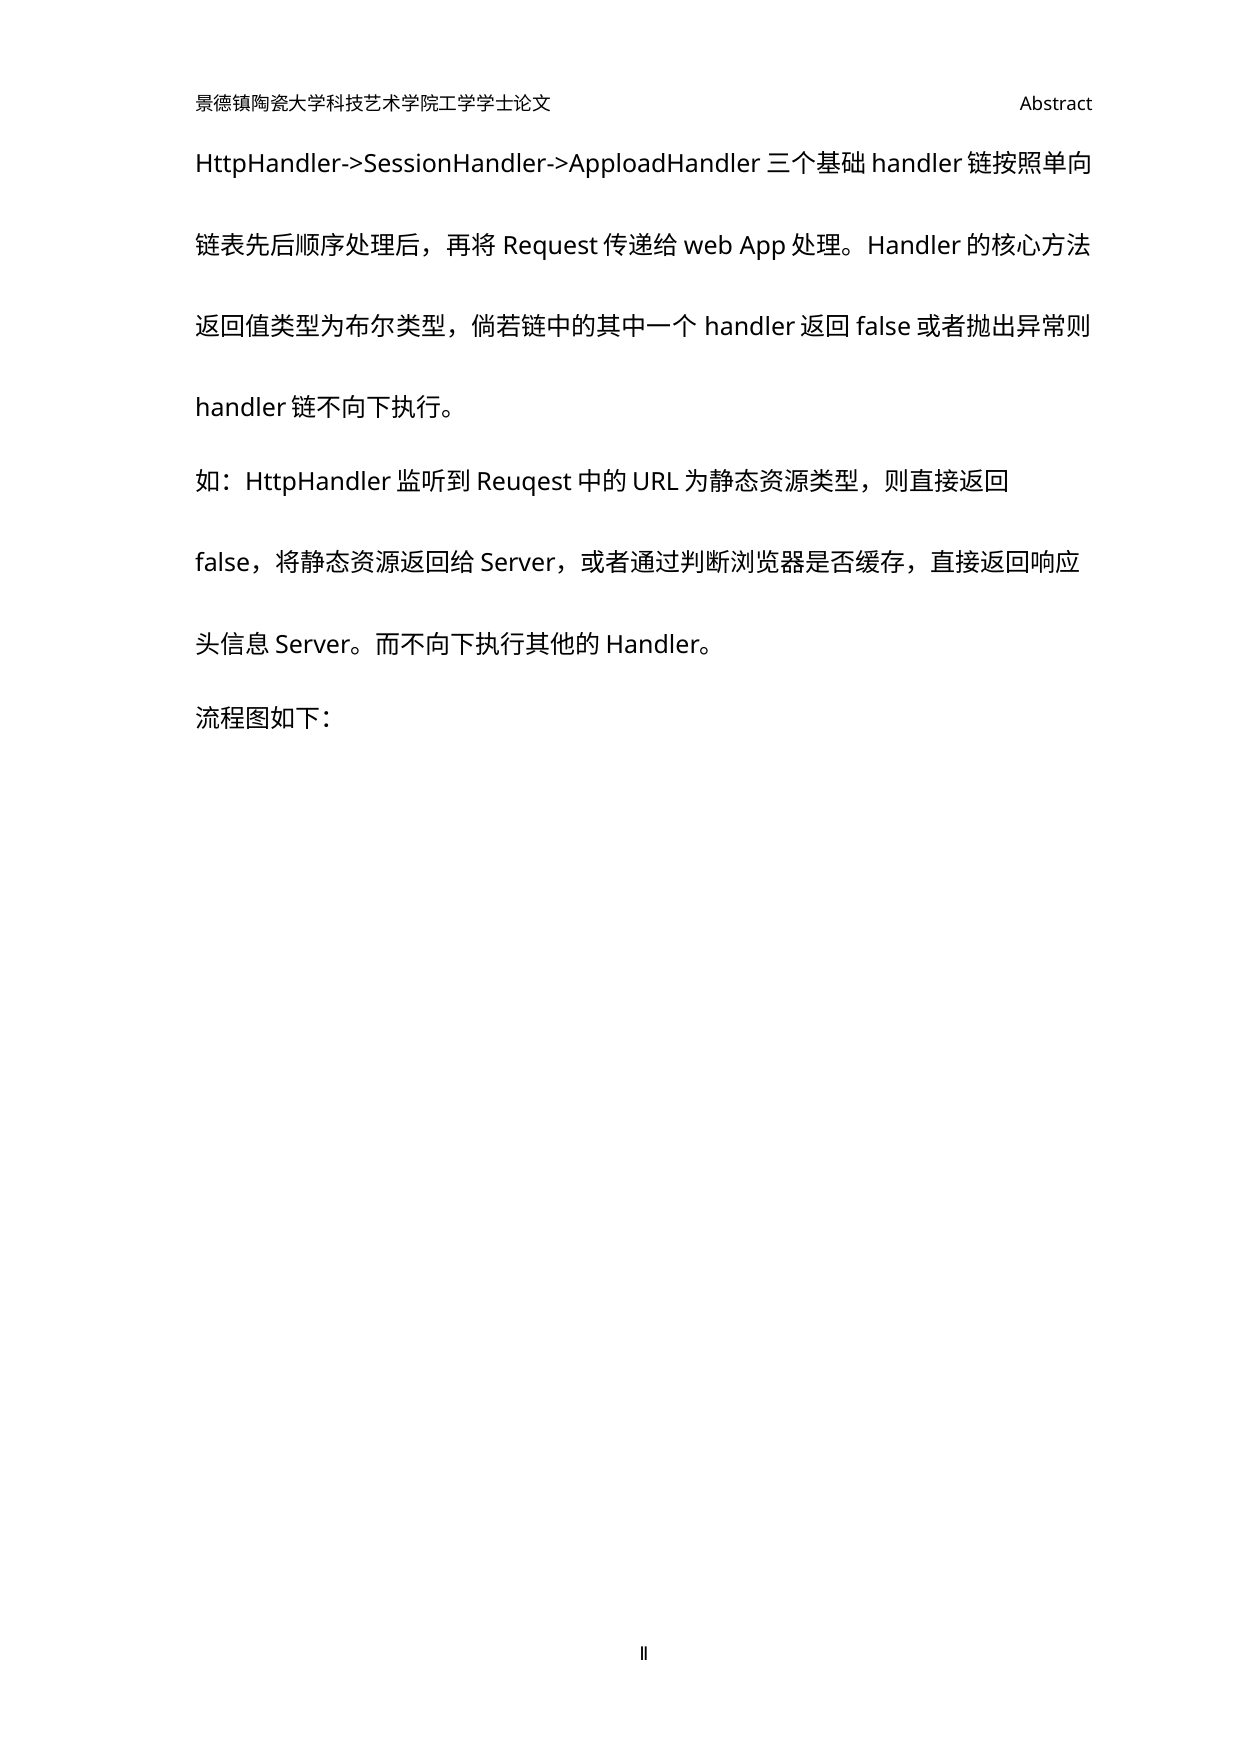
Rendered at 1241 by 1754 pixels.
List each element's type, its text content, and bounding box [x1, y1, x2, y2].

text 如：HttpHandler监听到Reuqest中的URL为静态资源类型，则直接返回false，将静态资源返回给Server，或者通过判断浏览器是否缓存，直接返回响应头信息Server。而不向下执行其他的Handler。 [195, 447, 1092, 675]
text 流程图如下： [195, 684, 1092, 749]
